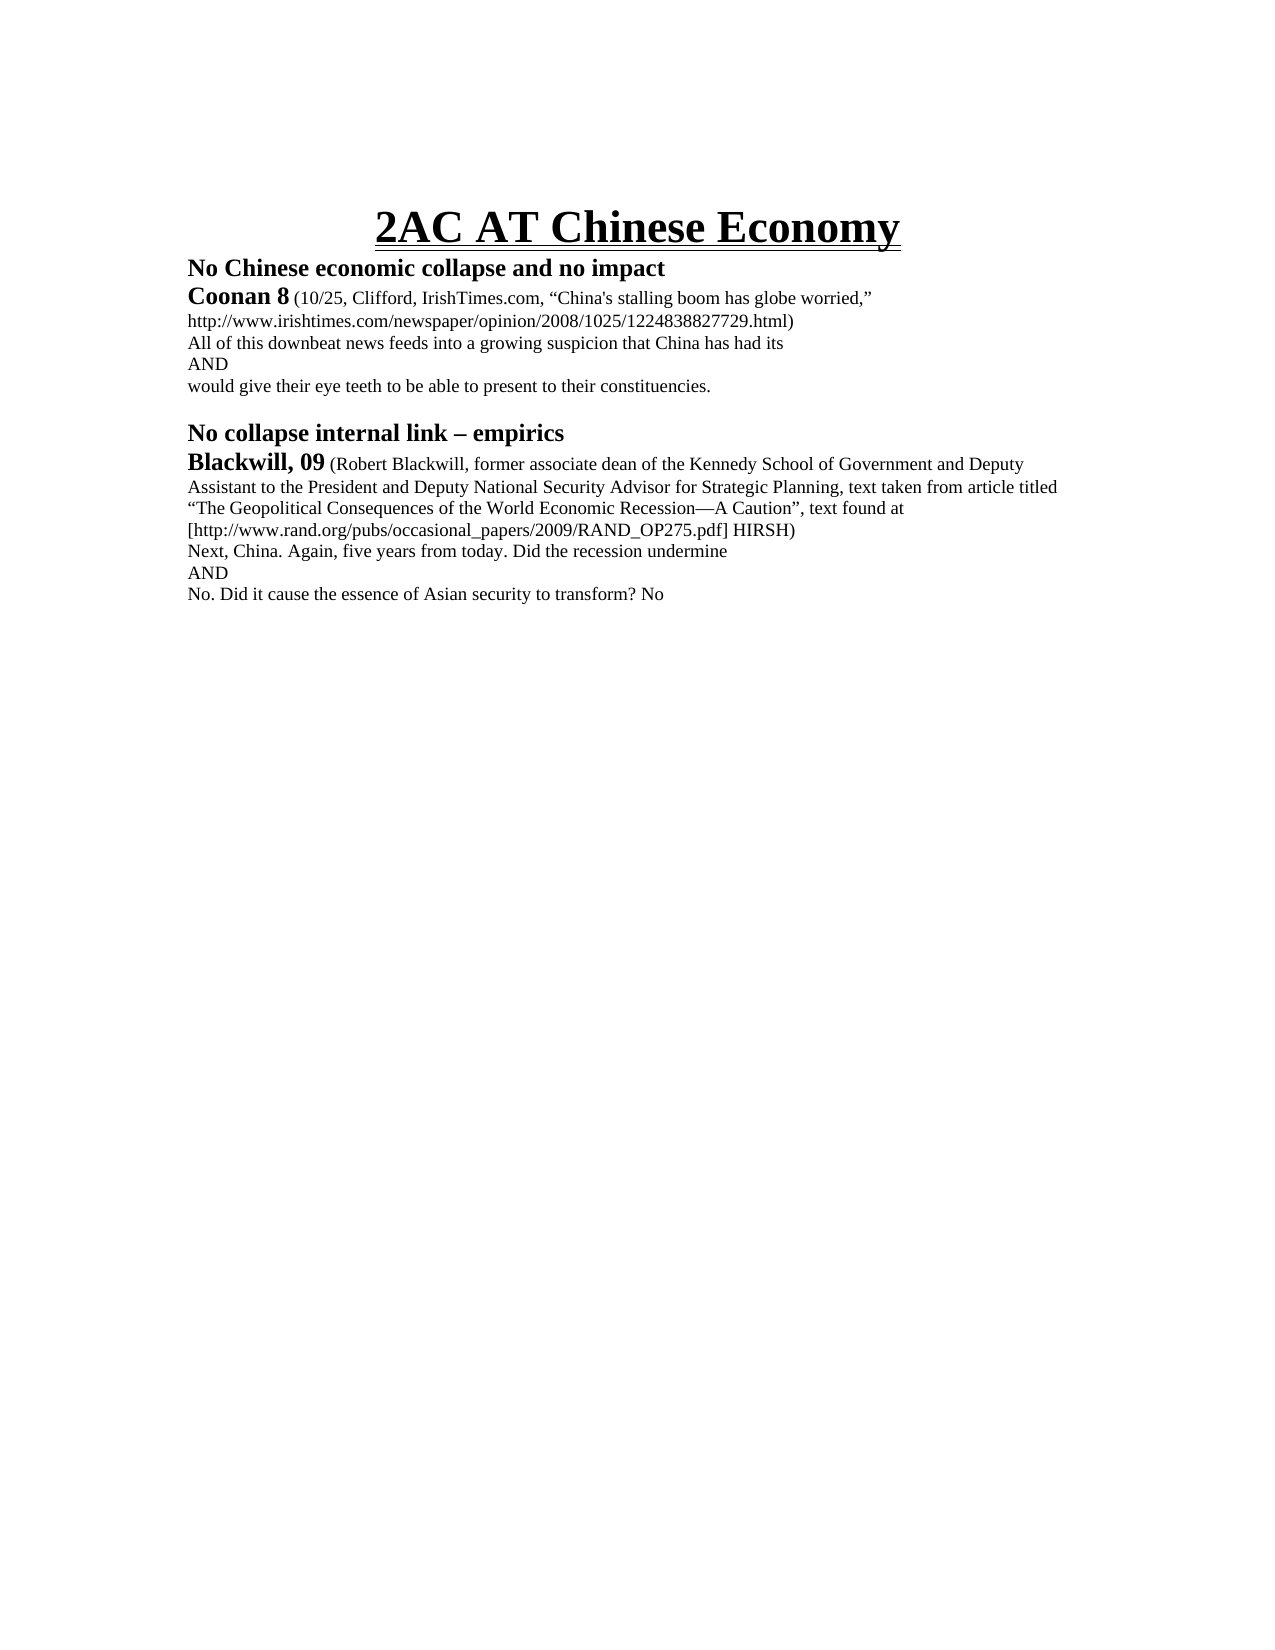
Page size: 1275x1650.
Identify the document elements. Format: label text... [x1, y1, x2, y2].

text Coonan 8 (10/25, Clifford, IrishTimes.com, “China's stalling boom has globe worried,” http://www.irishtimes.com/newspaper/opinion/2008/1025/1224838827729.html) [187, 281, 1087, 332]
text Blackwill, 09 (Robert Blackwill, former associate dean of the Kennedy School of Government and Deputy Assistant to the President and Deputy National Security Advisor for Strategic Planning, text taken from article titled “The Geopolitical Consequences of the World Economic Recession—A Caution”, text found at [http://www.rand.org/pubs/occasional_papers/2009/RAND_OP275.pdf] HIRSH) [187, 447, 1087, 540]
text AND [187, 353, 1087, 375]
text 2AC AT Chinese Economy [187, 200, 1087, 253]
text All of this downbeat news feeds into a growing suspicion that China has had its [187, 332, 1087, 353]
text would give their eye teeth to be able to present to their constituencies. [187, 375, 1087, 396]
text No. Did it cause the essence of Asian security to transform? No [187, 583, 1087, 605]
text No Chinese economic collapse and no impact [187, 253, 1087, 281]
text AND [187, 562, 1087, 583]
text Next, China. Again, five years from today. Did the recession undermine [187, 540, 1087, 562]
text No collapse internal link – empirics [187, 418, 1087, 447]
